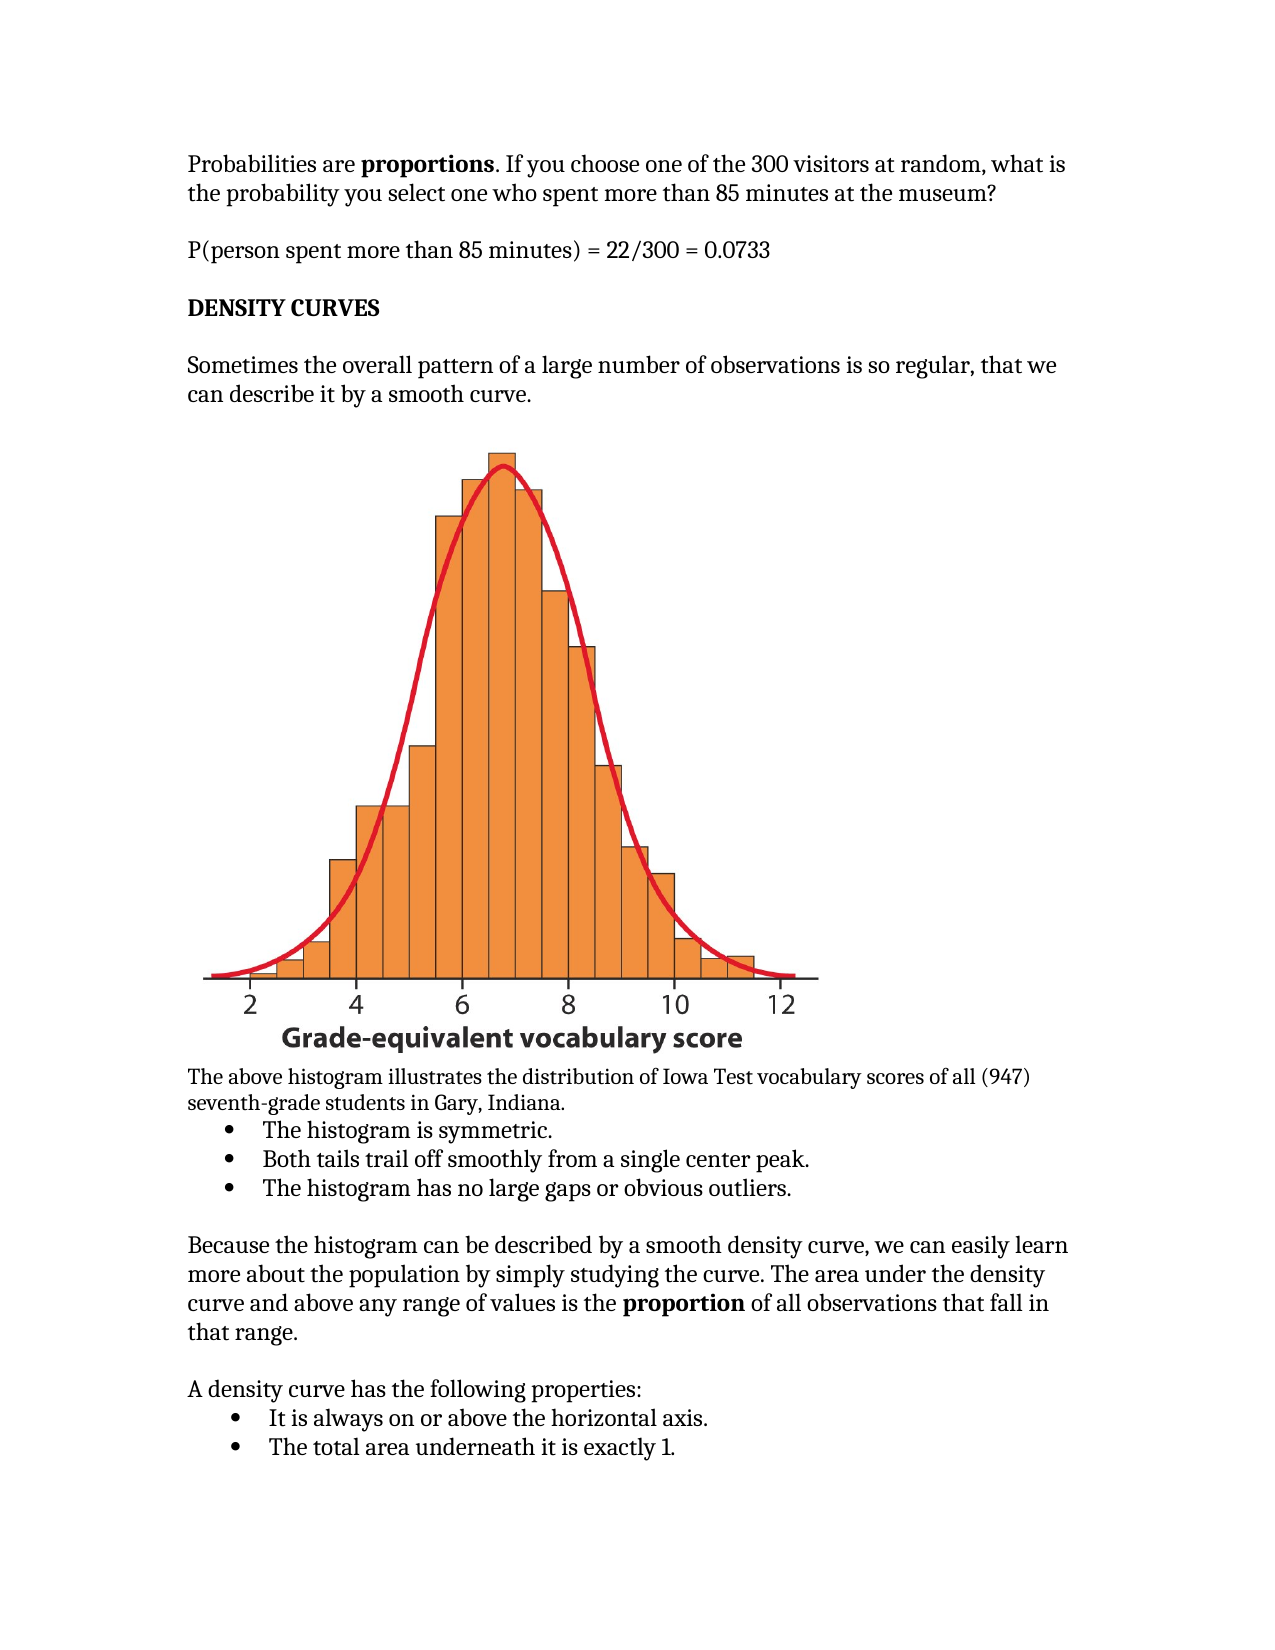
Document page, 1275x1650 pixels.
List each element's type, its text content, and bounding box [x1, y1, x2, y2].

text Sometimes the overall pattern of a large number of observations is so regular, that we can describe it by a smooth curve. [187, 351, 1087, 409]
text DENSITY CURVES [187, 294, 1087, 322]
text Because the histogram can be described by a smooth density curve, we can easily learn more about the population by simply studying the curve. The area under the density curve and above any range of values is the proportion of all observations that fall in that range. [187, 1231, 1087, 1346]
list The histogram is symmetric. [225, 1116, 1087, 1145]
picture [187, 437, 832, 1064]
list It is always on or above the horizontal axis. [231, 1404, 1087, 1432]
text The above histogram illustrates the distribution of Iowa Test vocabulary scores of all (947) seventh-grade students in Gary, Indiana. [187, 1063, 1087, 1116]
text A density curve has the following properties: [187, 1375, 1087, 1404]
text Probabilities are proportions. If you choose one of the 300 visitors at random, what is the probability you select one who spent more than 85 minutes at the museum? [187, 150, 1087, 207]
list The total area underneath it is exactly 1. [231, 1432, 1087, 1461]
list The histogram has no large gaps or obvious outliers. [225, 1174, 1087, 1202]
text P(person spent more than 85 minutes) = 22/300 = 0.0733 [187, 236, 1087, 265]
list Both tails trail off smoothly from a single center peak. [225, 1145, 1087, 1174]
